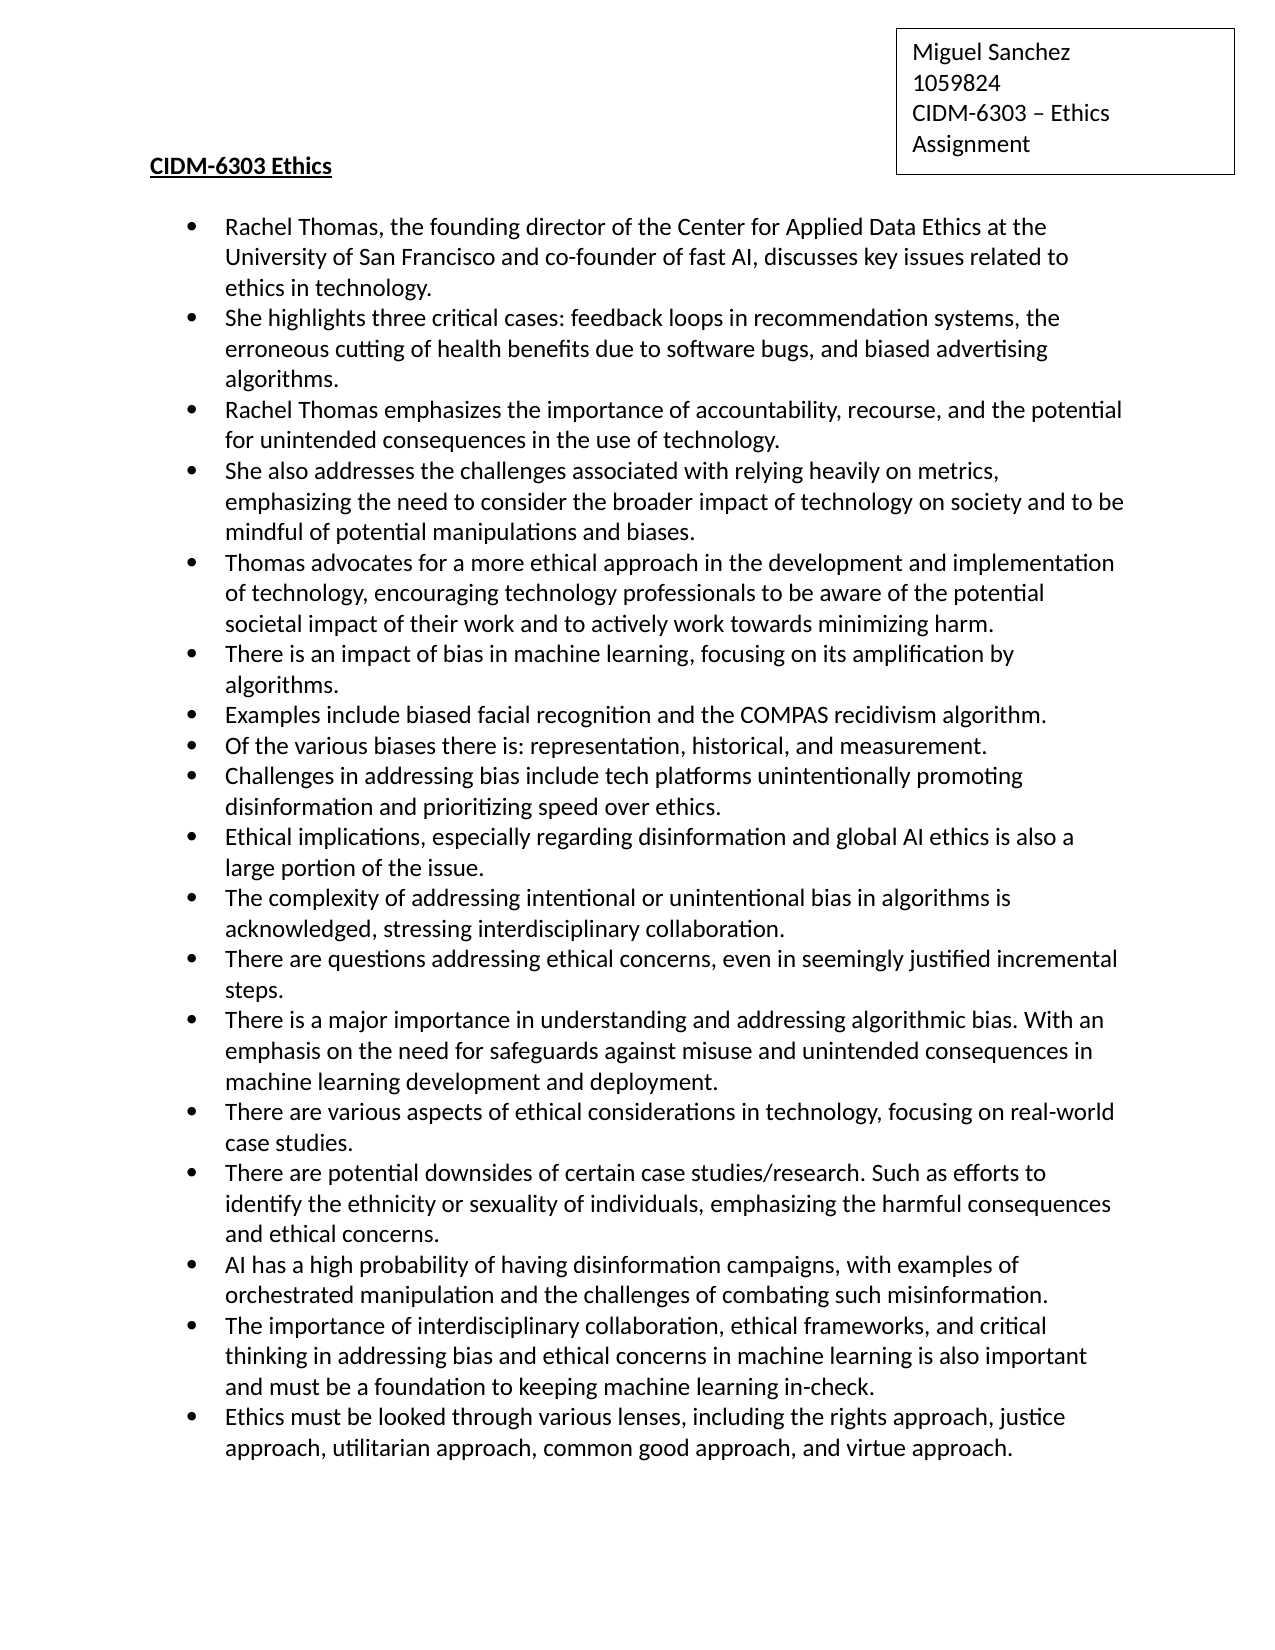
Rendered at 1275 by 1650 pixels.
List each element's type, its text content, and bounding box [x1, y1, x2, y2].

list Of the various biases there is: representation, historical, and measurement. [187, 730, 1125, 760]
list There is an impact of bias in machine learning, focusing on its amplification by algorithms. [187, 638, 1125, 699]
list Thomas advocates for a more ethical approach in the development and implementation of technology, encouraging technology professionals to be aware of the potential societal impact of their work and to actively work towards minimizing harm. [187, 547, 1125, 638]
list Rachel Thomas emphasizes the importance of accountability, recourse, and the potential for unintended consequences in the use of technology. [187, 394, 1125, 455]
list She also addresses the challenges associated with relying heavily on metrics, emphasizing the need to consider the broader impact of technology on society and to be mindful of potential manipulations and biases. [187, 455, 1125, 547]
list There is a major importance in understanding and addressing algorithmic bias. With an emphasis on the need for safeguards against misuse and unintended consequences in machine learning development and deployment. [187, 1004, 1125, 1096]
list The complexity of addressing intentional or unintentional bias in algorithms is acknowledged, stressing interdisciplinary collaboration. [187, 882, 1125, 943]
list Ethical implications, especially regarding disinformation and global AI ethics is also a large portion of the issue. [187, 821, 1125, 882]
list Rachel Thomas, the founding director of the Center for Applied Data Ethics at the University of San Francisco and co-founder of fast AI, discusses key issues related to ethics in technology. [187, 211, 1125, 303]
list Ethics must be looked through various lenses, including the rights approach, justice approach, utilitarian approach, common good approach, and virtue approach. [187, 1401, 1125, 1462]
list She highlights three critical cases: feedback loops in recommendation systems, the erroneous cutting of health benefits due to software bugs, and biased advertising algorithms. [187, 303, 1125, 394]
list AI has a high probability of having disinformation campaigns, with examples of orchestrated manipulation and the challenges of combating such misinformation. [187, 1249, 1125, 1310]
list There are various aspects of ethical considerations in technology, focusing on real-world case studies. [187, 1096, 1125, 1157]
list There are questions addressing ethical concerns, even in seemingly justified incremental steps. [187, 943, 1125, 1004]
list The importance of interdisciplinary collaboration, ethical frameworks, and critical thinking in addressing bias and ethical concerns in machine learning is also important and must be a foundation to keeping machine learning in-check. [187, 1310, 1125, 1401]
text CIDM-6303 Ethics [150, 150, 1125, 181]
list Examples include biased facial recognition and the COMPAS recidivism algorithm. [187, 699, 1125, 730]
list There are potential downsides of certain case studies/research. Such as efforts to identify the ethnicity or sexuality of individuals, emphasizing the harmful consequences and ethical concerns. [187, 1157, 1125, 1249]
list Challenges in addressing bias include tech platforms unintentionally promoting disinformation and prioritizing speed over ethics. [187, 760, 1125, 821]
